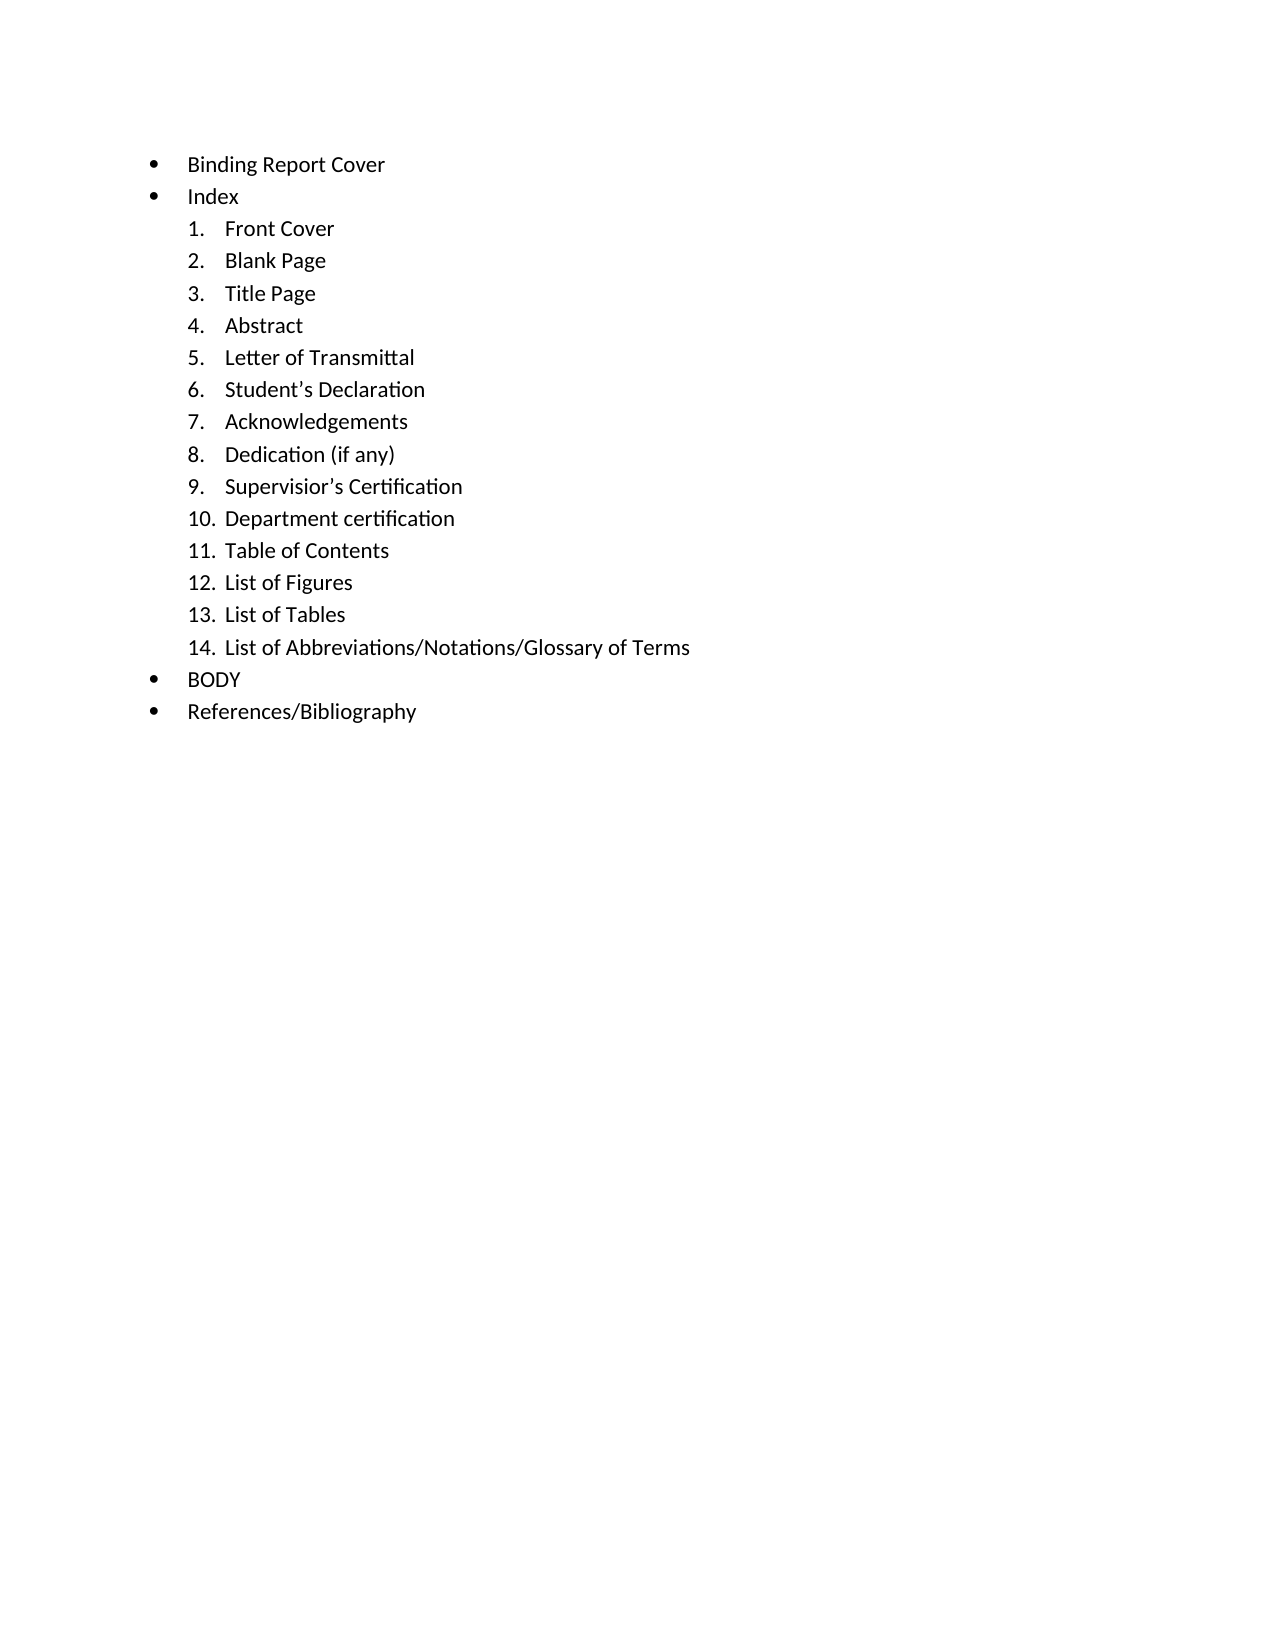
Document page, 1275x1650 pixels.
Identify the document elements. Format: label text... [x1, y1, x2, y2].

list Dedication (if any) [187, 440, 1125, 468]
list Department certification [187, 504, 1125, 532]
list List of Figures [187, 568, 1125, 596]
list Index [150, 182, 1125, 210]
list Student’s Declaration [187, 375, 1125, 403]
list Front Cover [187, 214, 1125, 242]
list Supervisior’s Certification [187, 472, 1125, 500]
list Acknowledgements [187, 407, 1125, 436]
list BODY [150, 665, 1125, 693]
list Letter of Transmittal [187, 343, 1125, 371]
list Blank Page [187, 247, 1125, 274]
list Title Page [187, 279, 1125, 307]
list List of Tables [187, 601, 1125, 629]
list References/Bibliography [150, 697, 1125, 725]
list Abstract [187, 311, 1125, 339]
list Binding Report Cover [150, 150, 1125, 178]
list List of Abbreviations/Notations/Glossary of Terms [187, 633, 1125, 661]
list Table of Contents [187, 536, 1125, 564]
